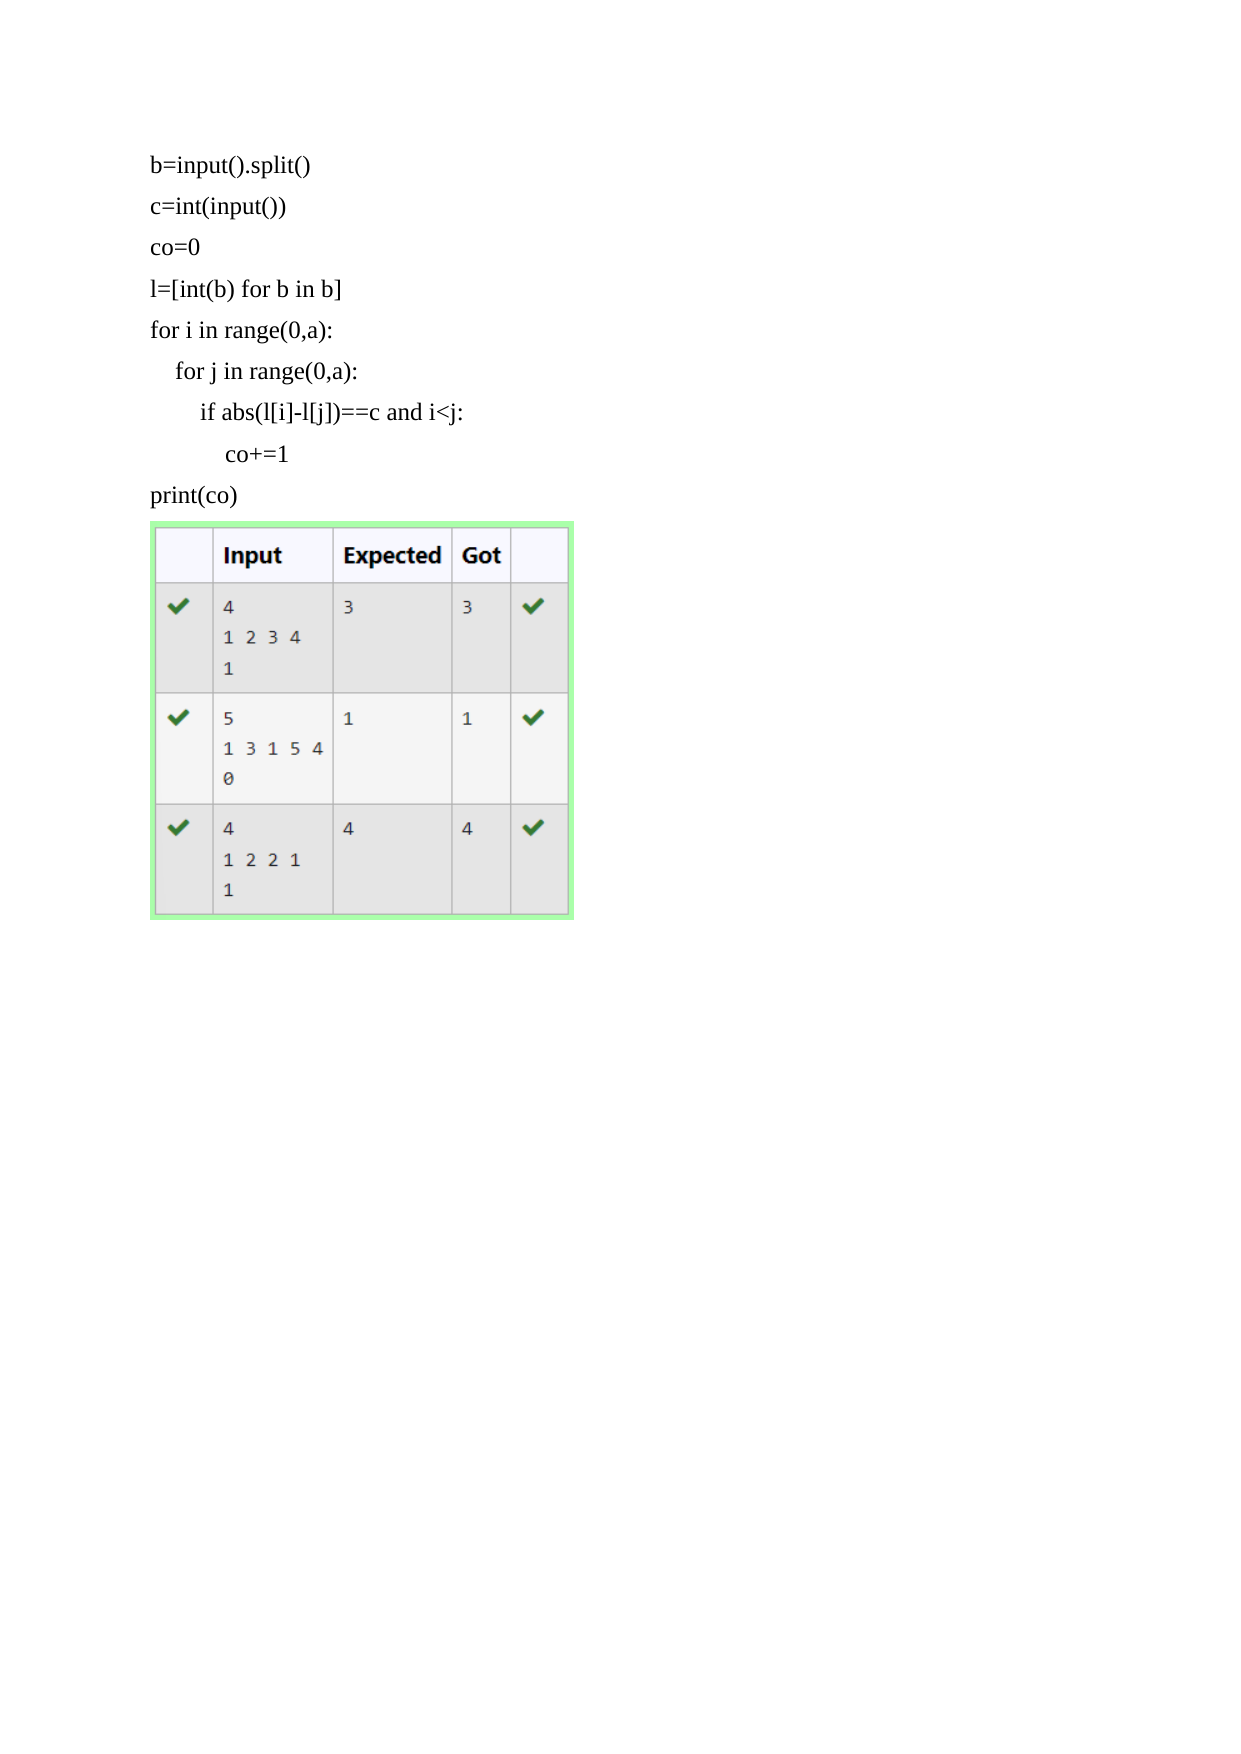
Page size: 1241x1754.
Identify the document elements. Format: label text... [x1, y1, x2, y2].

text print(co) [150, 480, 1090, 509]
text c=int(input()) [150, 191, 1090, 220]
text l=[int(b) for b in b] [150, 274, 1090, 302]
text co=0 [150, 232, 1090, 261]
text for j in range(0,a): [150, 356, 1090, 385]
text if abs(l[i]-l[j])==c and i<j: [150, 397, 1090, 426]
text for i in range(0,a): [150, 315, 1090, 344]
text co+=1 [150, 439, 1090, 467]
picture [150, 521, 574, 920]
text b=input().split() [150, 150, 1090, 179]
